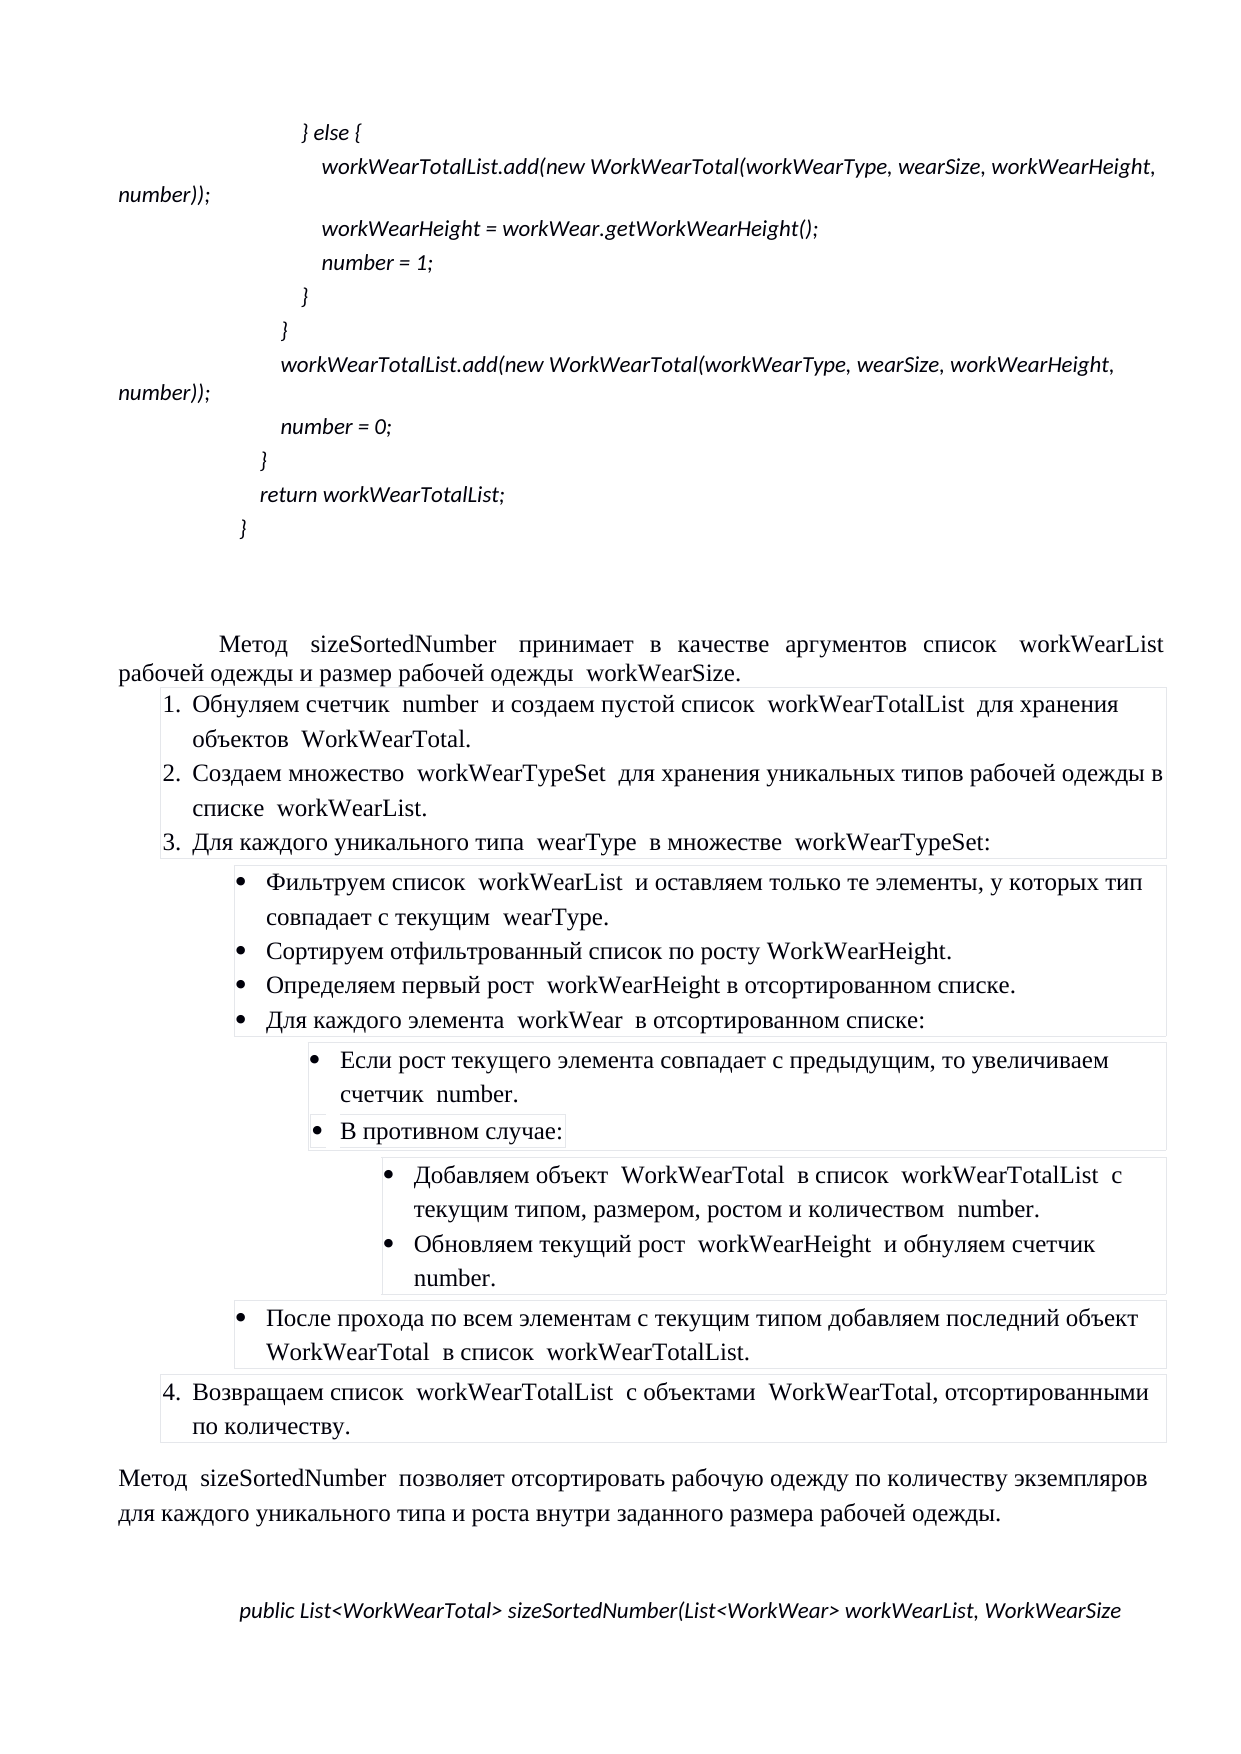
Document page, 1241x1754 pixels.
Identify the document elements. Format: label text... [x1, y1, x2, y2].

list Для каждого элемента workWear в отсортированном списке: [235, 1002, 1166, 1036]
list Определяем первый рост workWearHeight в отсортированном списке. [235, 968, 1166, 999]
text Метод sizeSortedNumber принимает в качестве аргументов список workWearList рабочей одежды и размер рабочей одежды workWearSize. [118, 629, 1163, 687]
text number = 1; [118, 248, 1163, 276]
text Метод sizeSortedNumber позволяет отсортировать рабочую одежду по количеству экземпляров для каждого уникального типа и роста внутри заданного размера рабочей одежды. [118, 1463, 1163, 1526]
text number = 0; [118, 412, 1163, 440]
list Создаем множество workWearTypeSet для хранения уникальных типов рабочей одежды в списке workWearList. [161, 756, 1166, 822]
list После прохода по всем элементам с текущим типом добавляем последний объект WorkWearTotal в список workWearTotalList. [235, 1301, 1166, 1368]
list Обнуляем счетчик number и создаем пустой список workWearTotalList для хранения объектов WorkWearTotal. [161, 688, 1166, 753]
text } [118, 514, 1163, 542]
text } else { [118, 118, 1163, 146]
text workWearTotalList.add(new WorkWearTotal(workWearType, wearSize, workWearHeight, number)); [118, 350, 1163, 406]
list Сортируем отфильтрованный список по росту WorkWearHeight. [235, 933, 1166, 965]
text workWearHeight = workWear.getWorkWearHeight(); [118, 214, 1163, 242]
list Если рост текущего элемента совпадает с предыдущим, то увеличиваем счетчик number. [309, 1043, 1166, 1108]
list В противном случае: [309, 1111, 1166, 1150]
text workWearTotalList.add(new WorkWearTotal(workWearType, wearSize, workWearHeight, number)); [118, 152, 1163, 208]
text } [118, 446, 1163, 474]
text } [118, 282, 1163, 310]
list Добавляем объект WorkWearTotal в список workWearTotalList с текущим типом, размером, ростом и количеством number. [383, 1158, 1166, 1223]
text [118, 1596, 1163, 1624]
list Обновляем текущий рост workWearHeight и обнуляем счетчик number. [383, 1226, 1166, 1294]
text return workWearTotalList; [118, 480, 1163, 508]
list Фильтруем список workWearList и оставляем только те элементы, у которых тип совпадает с текущим wearType. [235, 866, 1166, 930]
list Для каждого уникального типа wearType в множестве workWearTypeSet: [161, 825, 1166, 858]
list Возвращаем список workWearTotalList с объектами WorkWearTotal, отсортированными по количеству. [161, 1375, 1166, 1442]
text } [118, 316, 1163, 344]
